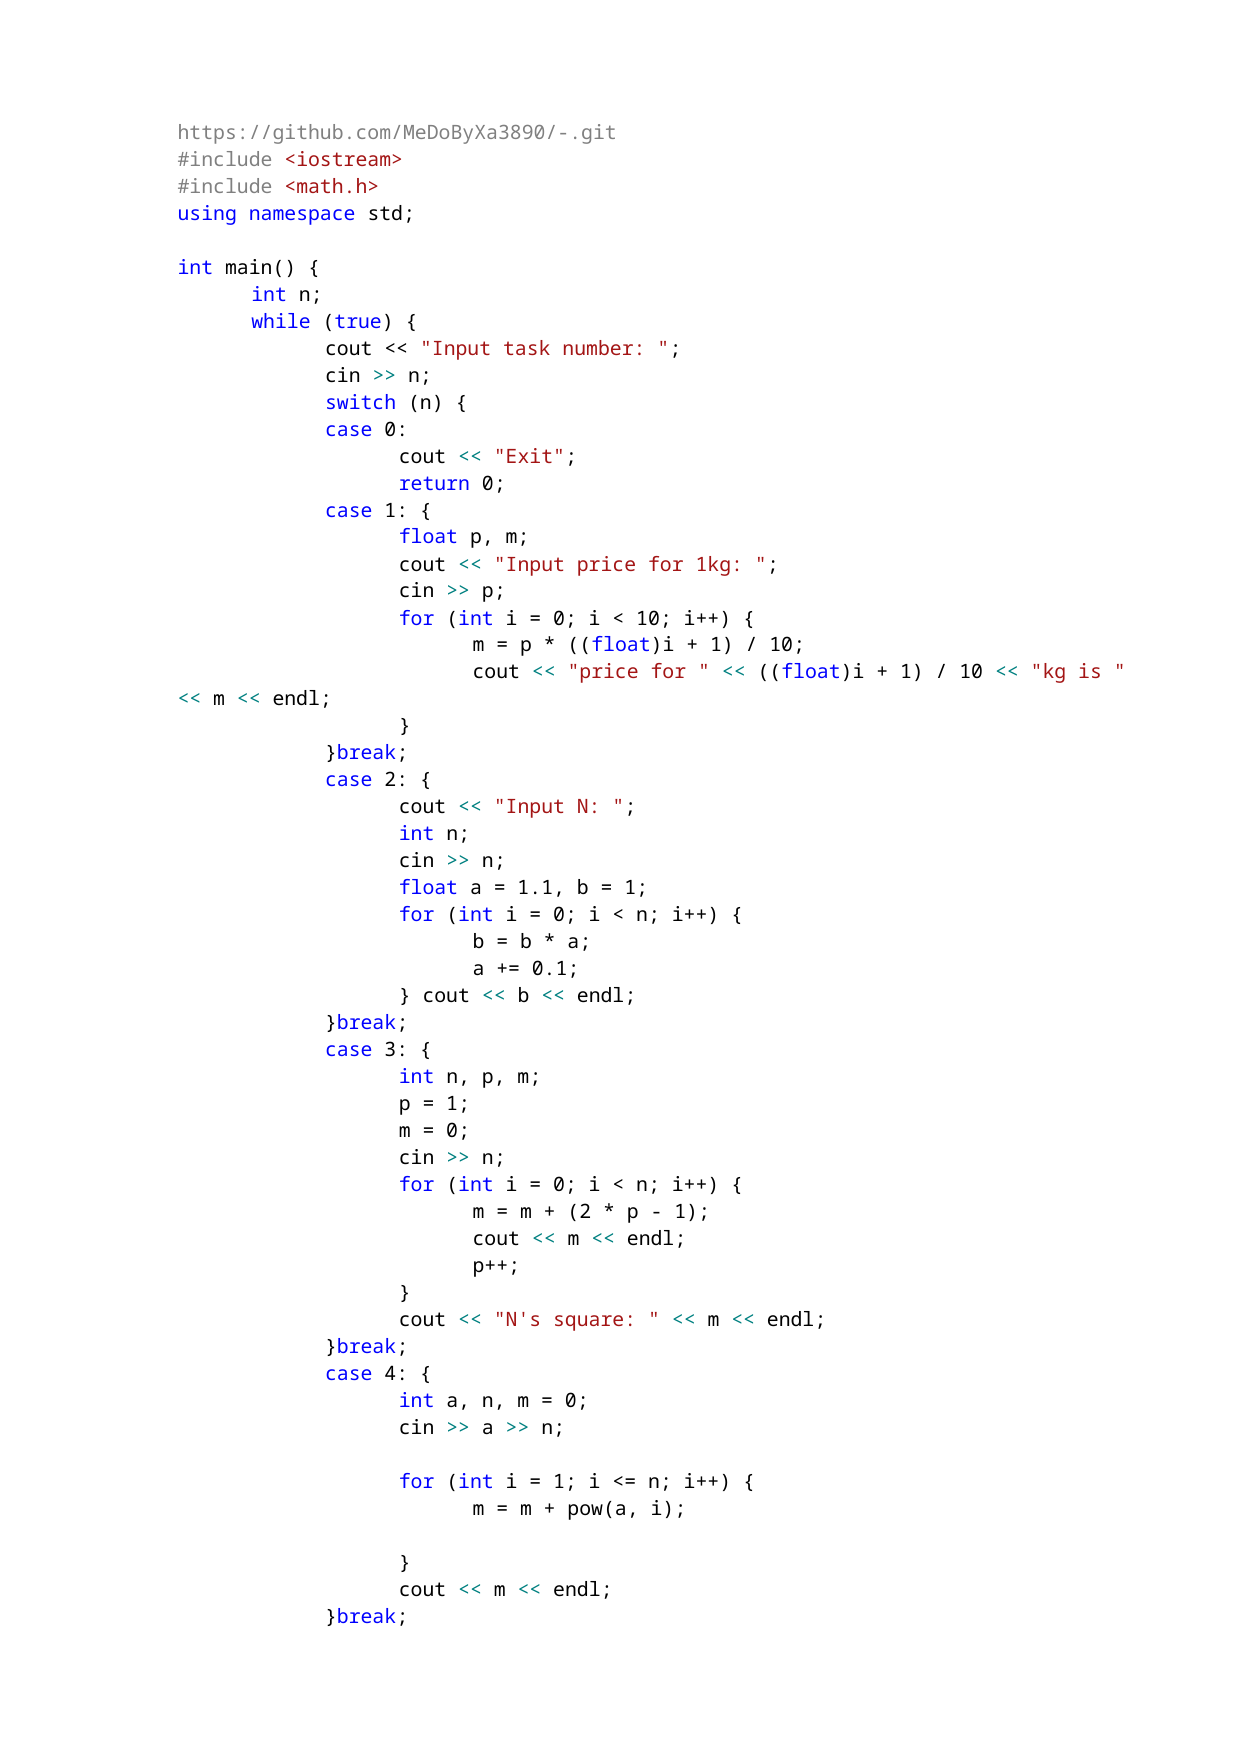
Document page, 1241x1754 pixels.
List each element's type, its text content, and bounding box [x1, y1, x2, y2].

text case 2: { [177, 766, 1152, 793]
text #include <iostream> [177, 145, 1152, 172]
text cin >> n; [177, 1143, 1152, 1170]
text int n, p, m; [177, 1062, 1152, 1089]
text cin >> a >> n; [177, 1413, 1152, 1440]
text b = b * a; [177, 927, 1152, 954]
text p = 1; [177, 1089, 1152, 1116]
text p++; [177, 1251, 1152, 1278]
text float a = 1.1, b = 1; [177, 873, 1152, 901]
text cout << "Exit"; [177, 442, 1152, 469]
text cin >> n; [177, 361, 1152, 388]
text } [177, 712, 1152, 739]
text cout << "Input price for 1kg: "; [177, 550, 1152, 577]
text int main() { [177, 253, 1152, 280]
text cin >> p; [177, 577, 1152, 604]
text int a, n, m = 0; [177, 1386, 1152, 1413]
text cout << "price for " << ((float)i + 1) / 10 << "kg is " << m << endl; [177, 658, 1152, 712]
text }break; [177, 1602, 1152, 1629]
text for (int i = 0; i < n; i++) { [177, 901, 1152, 927]
text cout << m << endl; [177, 1575, 1152, 1602]
text m = m + pow(a, i); [177, 1494, 1152, 1521]
text float p, m; [177, 523, 1152, 550]
text int n; [177, 280, 1152, 307]
text https://github.com/MeDoByXa3890/-.git [177, 118, 1152, 145]
text cout << "Input task number: "; [177, 334, 1152, 361]
text m = m + (2 * p - 1); [177, 1197, 1152, 1224]
text int n; [177, 819, 1152, 847]
text }break; [177, 1008, 1152, 1035]
text } cout << b << endl; [177, 981, 1152, 1008]
text }break; [177, 739, 1152, 766]
text for (int i = 0; i < n; i++) { [177, 1170, 1152, 1197]
text #include <math.h> [177, 172, 1152, 199]
text m = 0; [177, 1116, 1152, 1143]
text case 4: { [177, 1359, 1152, 1386]
text return 0; [177, 469, 1152, 496]
text while (true) { [177, 307, 1152, 334]
text } [177, 1278, 1152, 1305]
text }break; [177, 1332, 1152, 1359]
text switch (n) { [177, 388, 1152, 415]
text cin >> n; [177, 847, 1152, 873]
text cout << m << endl; [177, 1224, 1152, 1251]
text using namespace std; [177, 199, 1152, 226]
text cout << "N's square: " << m << endl; [177, 1305, 1152, 1332]
text case 3: { [177, 1035, 1152, 1062]
text m = p * ((float)i + 1) / 10; [177, 631, 1152, 658]
text a += 0.1; [177, 954, 1152, 981]
text case 1: { [177, 496, 1152, 523]
text for (int i = 1; i <= n; i++) { [177, 1467, 1152, 1494]
text for (int i = 0; i < 10; i++) { [177, 604, 1152, 631]
text cout << "Input N: "; [177, 793, 1152, 819]
text case 0: [177, 415, 1152, 442]
text } [177, 1548, 1152, 1575]
